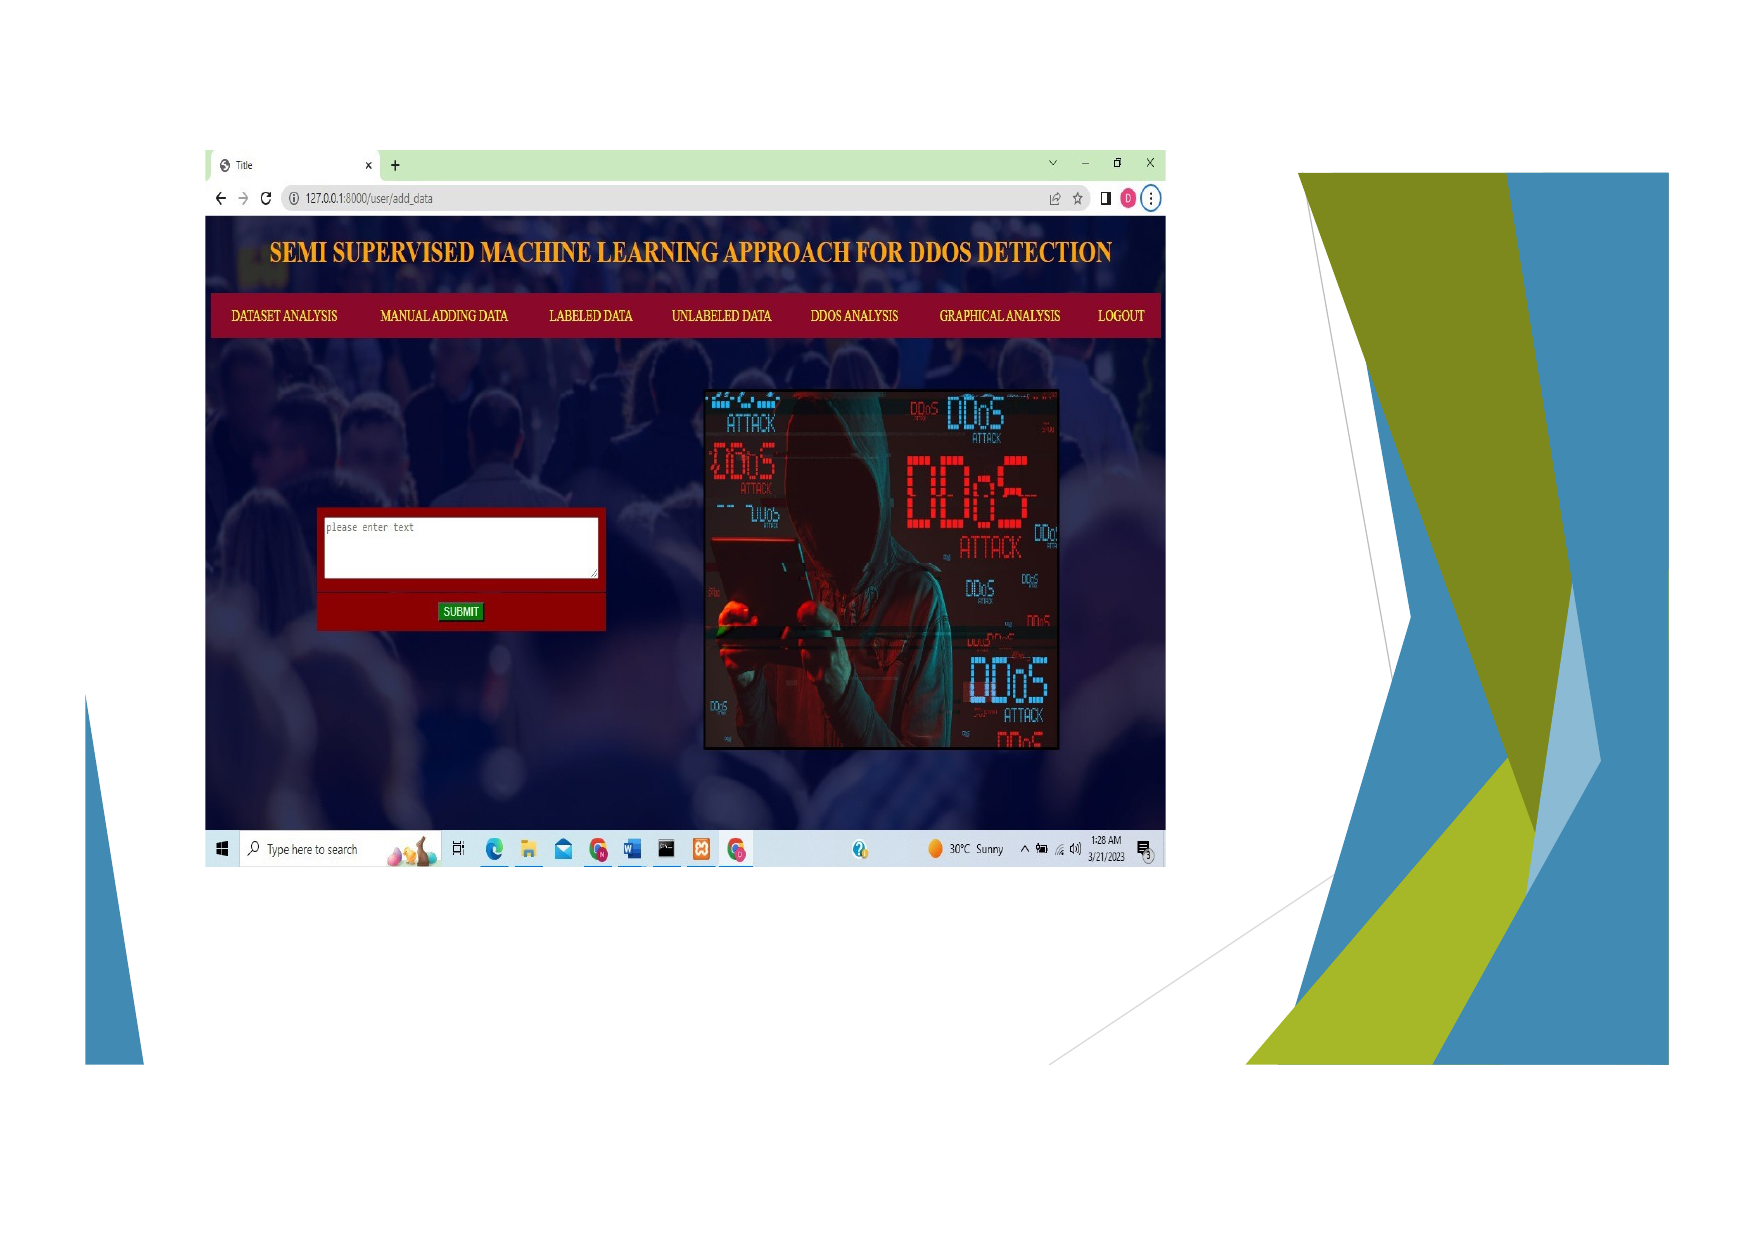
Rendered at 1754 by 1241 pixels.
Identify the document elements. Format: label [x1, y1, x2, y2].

picture [205, 150, 1166, 867]
